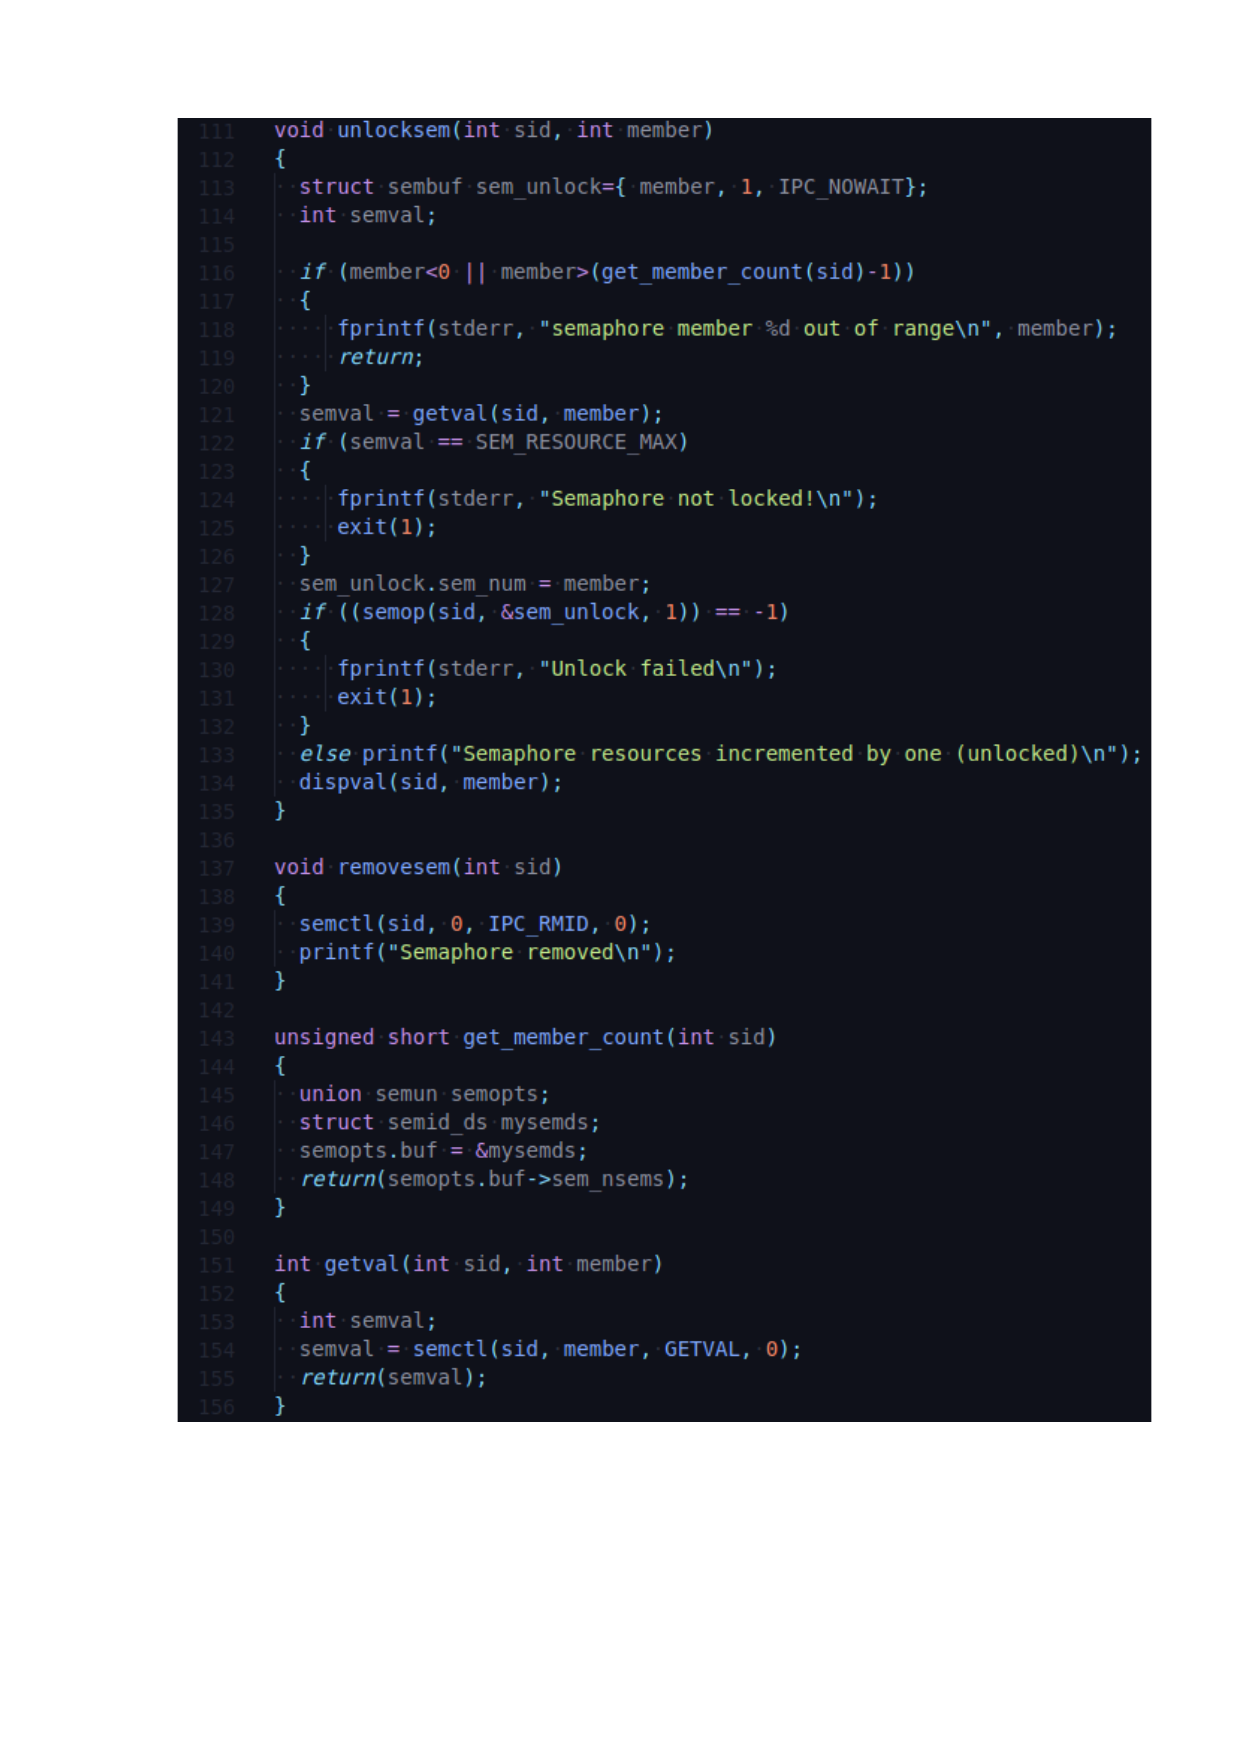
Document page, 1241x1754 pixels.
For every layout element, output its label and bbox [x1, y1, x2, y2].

picture [177, 118, 1152, 1422]
